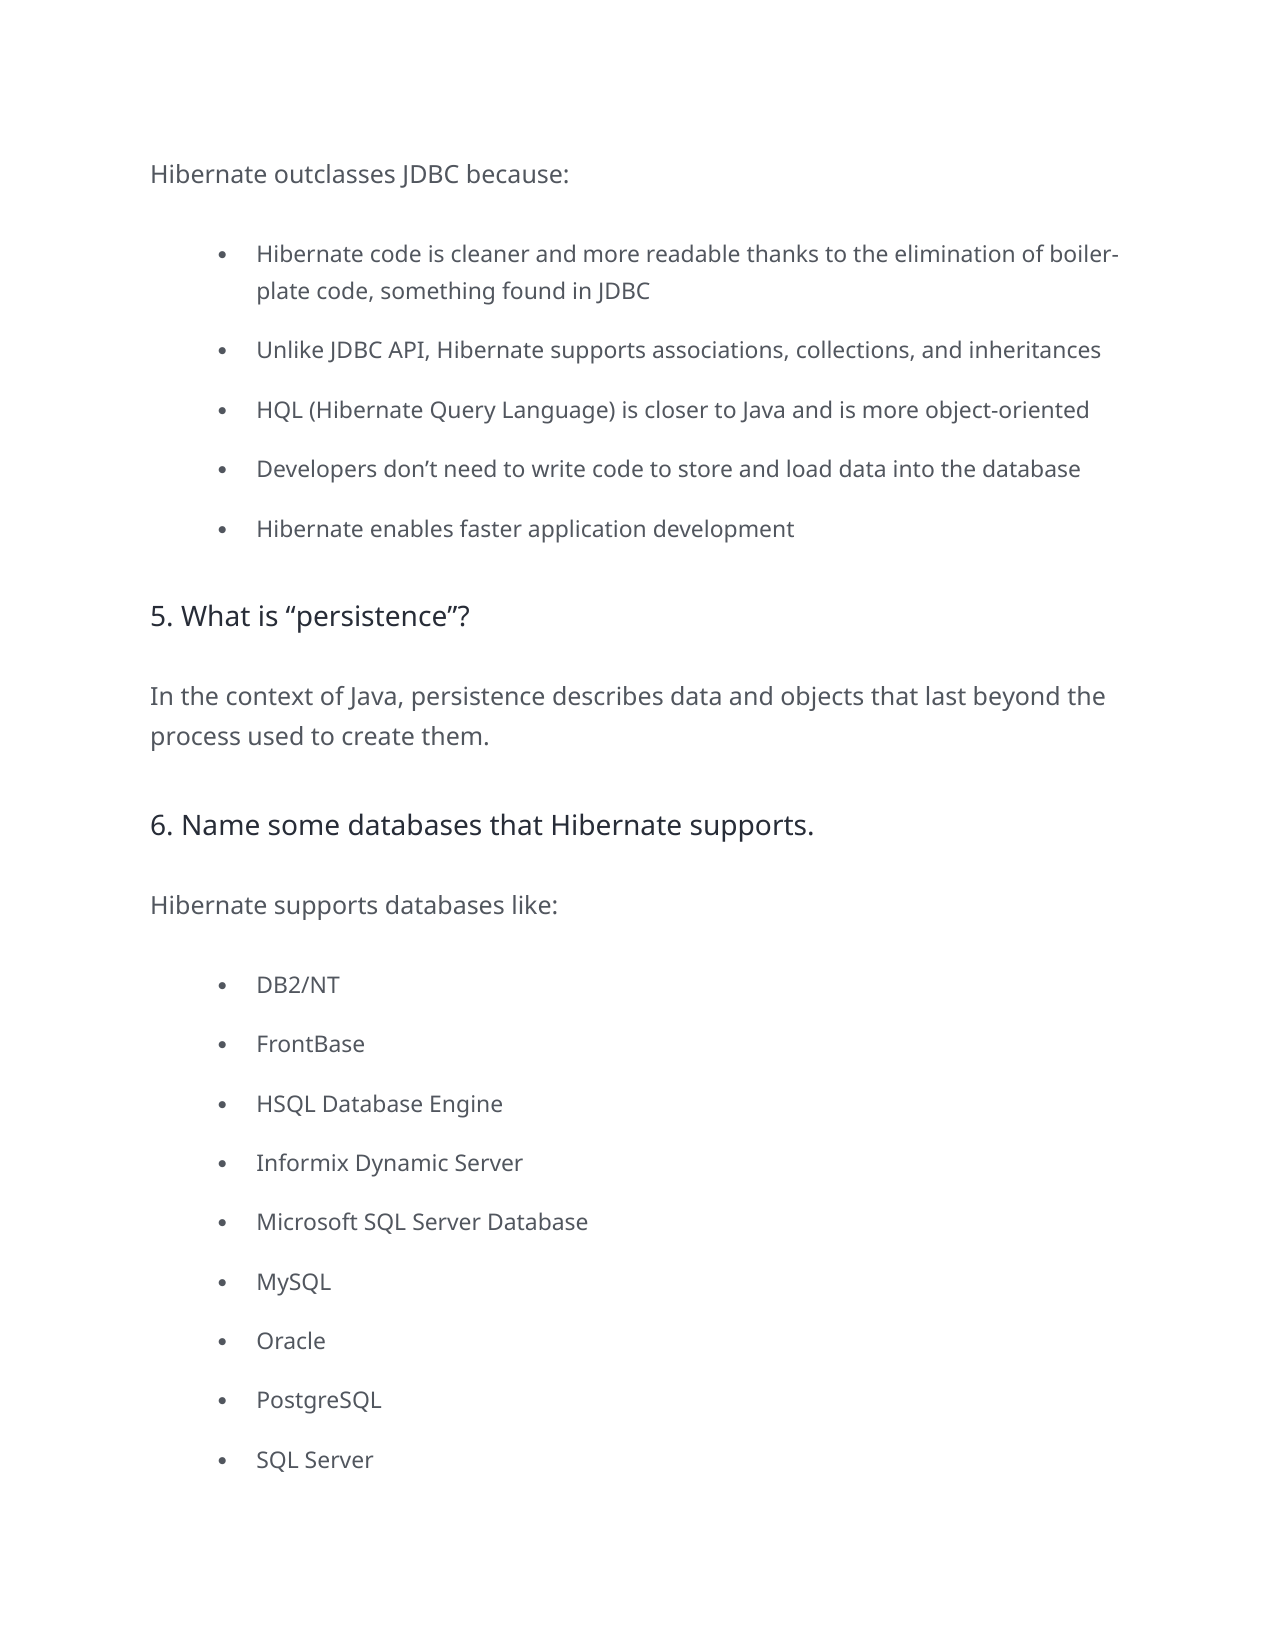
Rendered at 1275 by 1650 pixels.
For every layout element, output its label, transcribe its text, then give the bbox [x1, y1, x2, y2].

list HSQL Database Engine [219, 1081, 1125, 1119]
list Unlike JDBC API, Hibernate supports associations, collections, and inheritances [219, 328, 1125, 366]
list PostgreSQL [219, 1378, 1125, 1416]
list FrontBase [219, 1022, 1125, 1059]
list HQL (Hibernate Query Language) is closer to Java and is more object-oriented [219, 387, 1125, 425]
subtitle 6. Name some databases that Hibernate supports. [150, 803, 1125, 844]
list Microsoft SQL Server Database [219, 1200, 1125, 1237]
list Hibernate enables faster application development [219, 506, 1125, 544]
text Hibernate outclasses JDBC because: [150, 150, 1125, 191]
list Hibernate code is cleaner and more readable thanks to the elimination of boiler-plate code, something found in JDBC [219, 231, 1125, 306]
list MySQL [219, 1259, 1125, 1297]
list Informix Dynamic Server [219, 1141, 1125, 1178]
text Hibernate supports databases like: [150, 881, 1125, 922]
list SQL Server [219, 1437, 1125, 1475]
list Oracle [219, 1319, 1125, 1356]
list DB2/NT [219, 962, 1125, 1000]
subtitle 5. What is “persistence”? [150, 594, 1125, 634]
text In the context of Java, persistence describes data and objects that last beyond the process used to create them. [150, 672, 1125, 753]
list Developers don’t need to write code to store and load data into the database [219, 447, 1125, 484]
